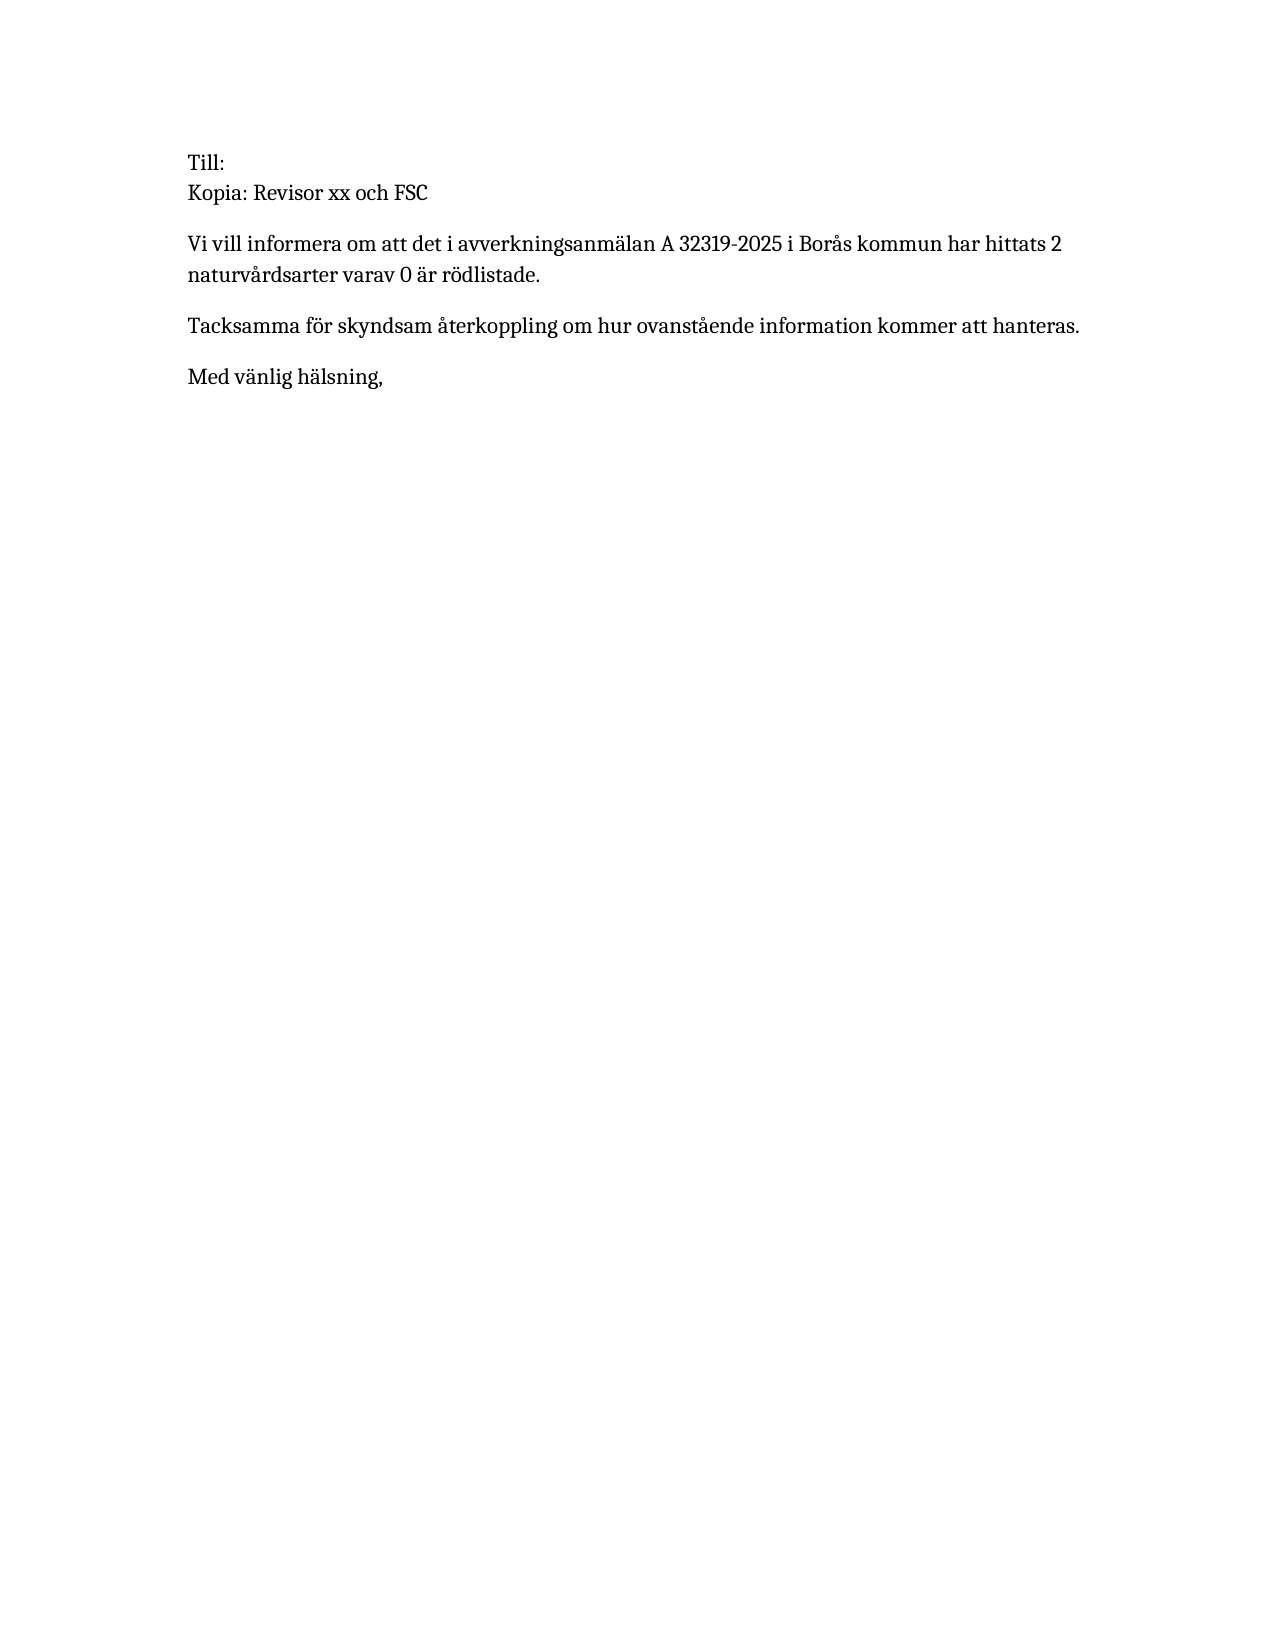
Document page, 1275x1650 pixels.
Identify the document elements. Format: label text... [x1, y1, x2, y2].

text Tacksamma för skyndsam återkoppling om hur ovanstående information kommer att hanteras. [187, 312, 1087, 339]
text Vi vill informera om att det i avverkningsanmälan A 32319-2025 i Borås kommun har hittats 2 naturvårdsarter varav 0 är rödlistade. [187, 231, 1087, 288]
text Till: Kopia: Revisor xx och FSC [187, 150, 1087, 207]
text Med vänlig hälsning, [187, 363, 1087, 420]
